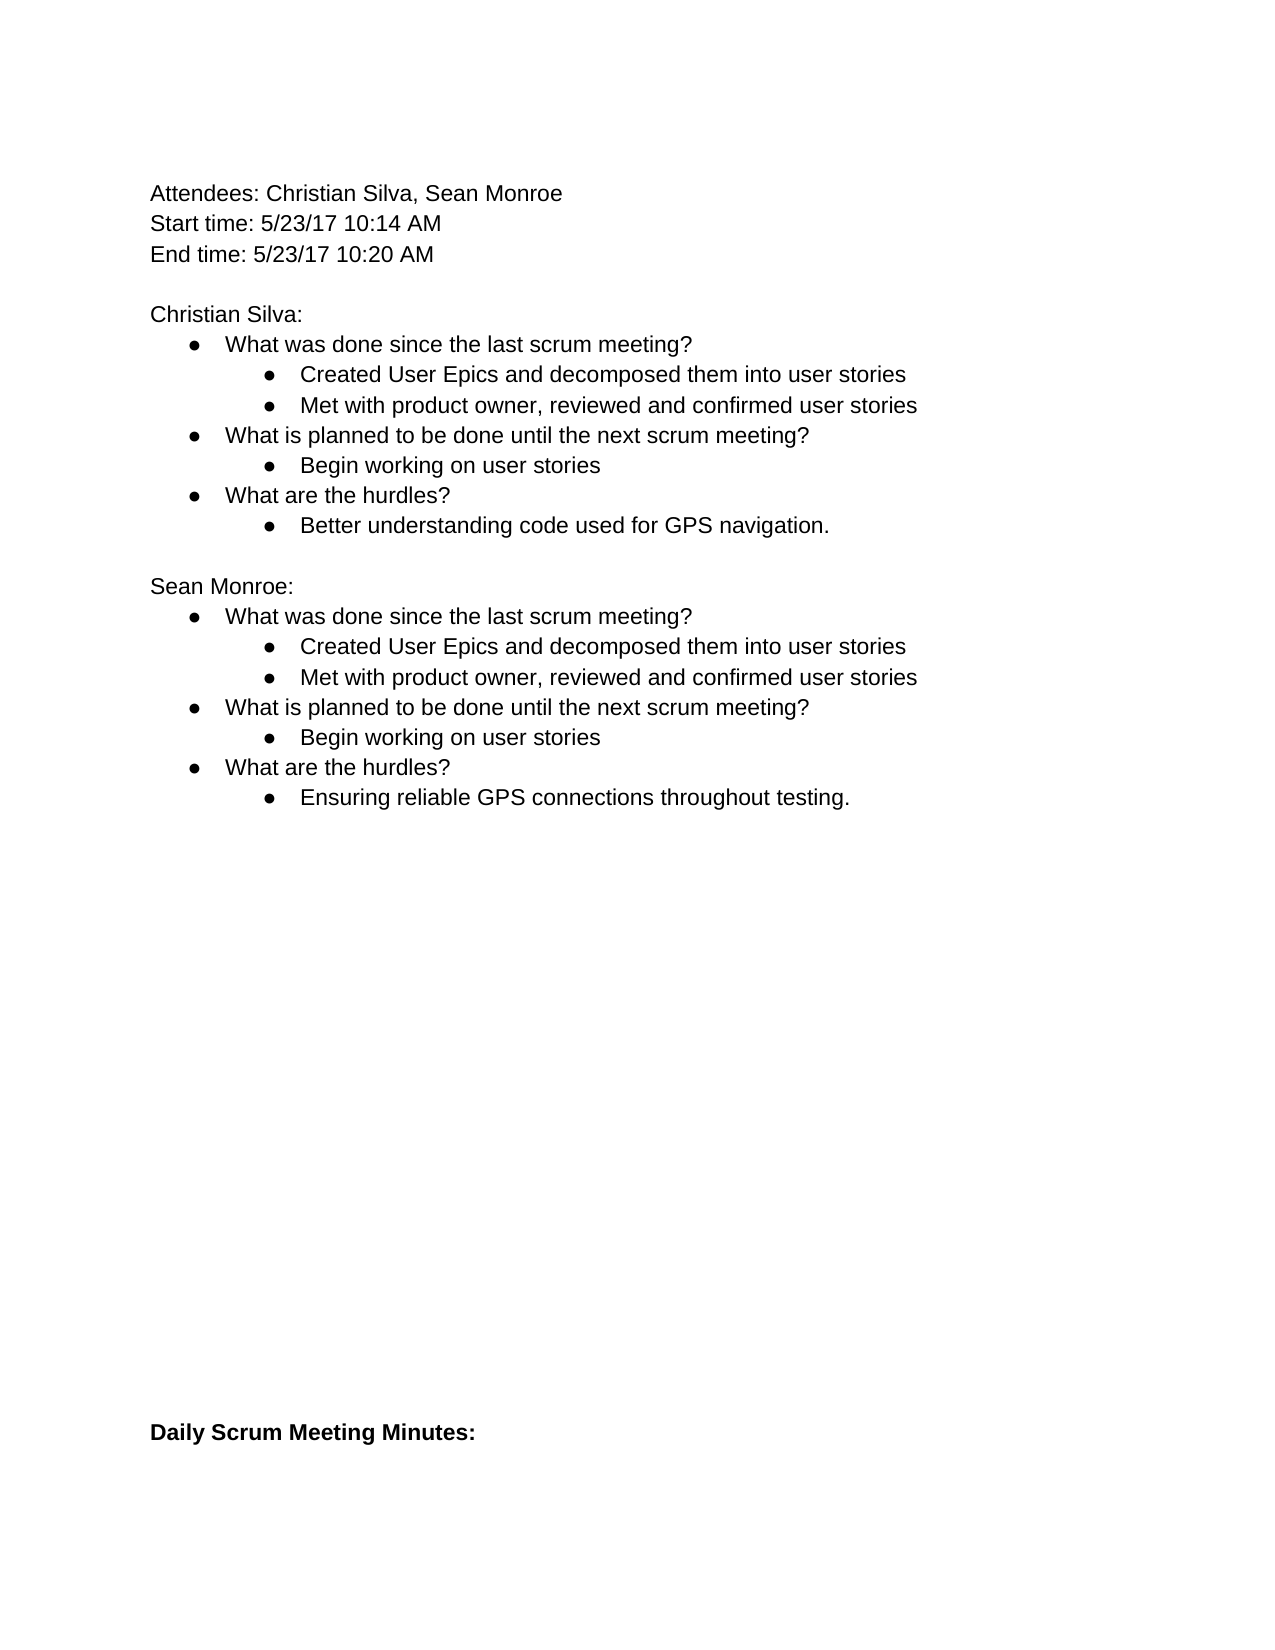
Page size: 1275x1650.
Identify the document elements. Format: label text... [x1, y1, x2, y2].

list Created User Epics and decomposed them into user stories [225, 633, 1125, 660]
list Created User Epics and decomposed them into user stories [225, 361, 1125, 388]
list Ensuring reliable GPS connections throughout testing. [225, 784, 1125, 811]
text Attendees: Christian Silva, Sean Monroe [150, 180, 1125, 207]
text Daily Scrum Meeting Minutes: [150, 1419, 1125, 1445]
list What are the hurdles? [187, 754, 1125, 781]
list Better understanding code used for GPS navigation. [225, 512, 1125, 539]
text End time: 5/23/17 10:20 AM [150, 241, 1125, 267]
list What was done since the last scrum meeting? [187, 603, 1125, 629]
list What was done since the last scrum meeting? [187, 331, 1125, 358]
list Begin working on user stories [225, 452, 1125, 478]
list What is planned to be done until the next scrum meeting? [187, 694, 1125, 720]
text Christian Silva: [150, 301, 1125, 327]
text Start time: 5/23/17 10:14 AM [150, 210, 1125, 237]
list What are the hurdles? [187, 482, 1125, 509]
list Begin working on user stories [225, 724, 1125, 750]
list Met with product owner, reviewed and confirmed user stories [225, 663, 1125, 690]
list Met with product owner, reviewed and confirmed user stories [225, 392, 1125, 418]
text Sean Monroe: [150, 573, 1125, 599]
list What is planned to be done until the next scrum meeting? [187, 422, 1125, 448]
